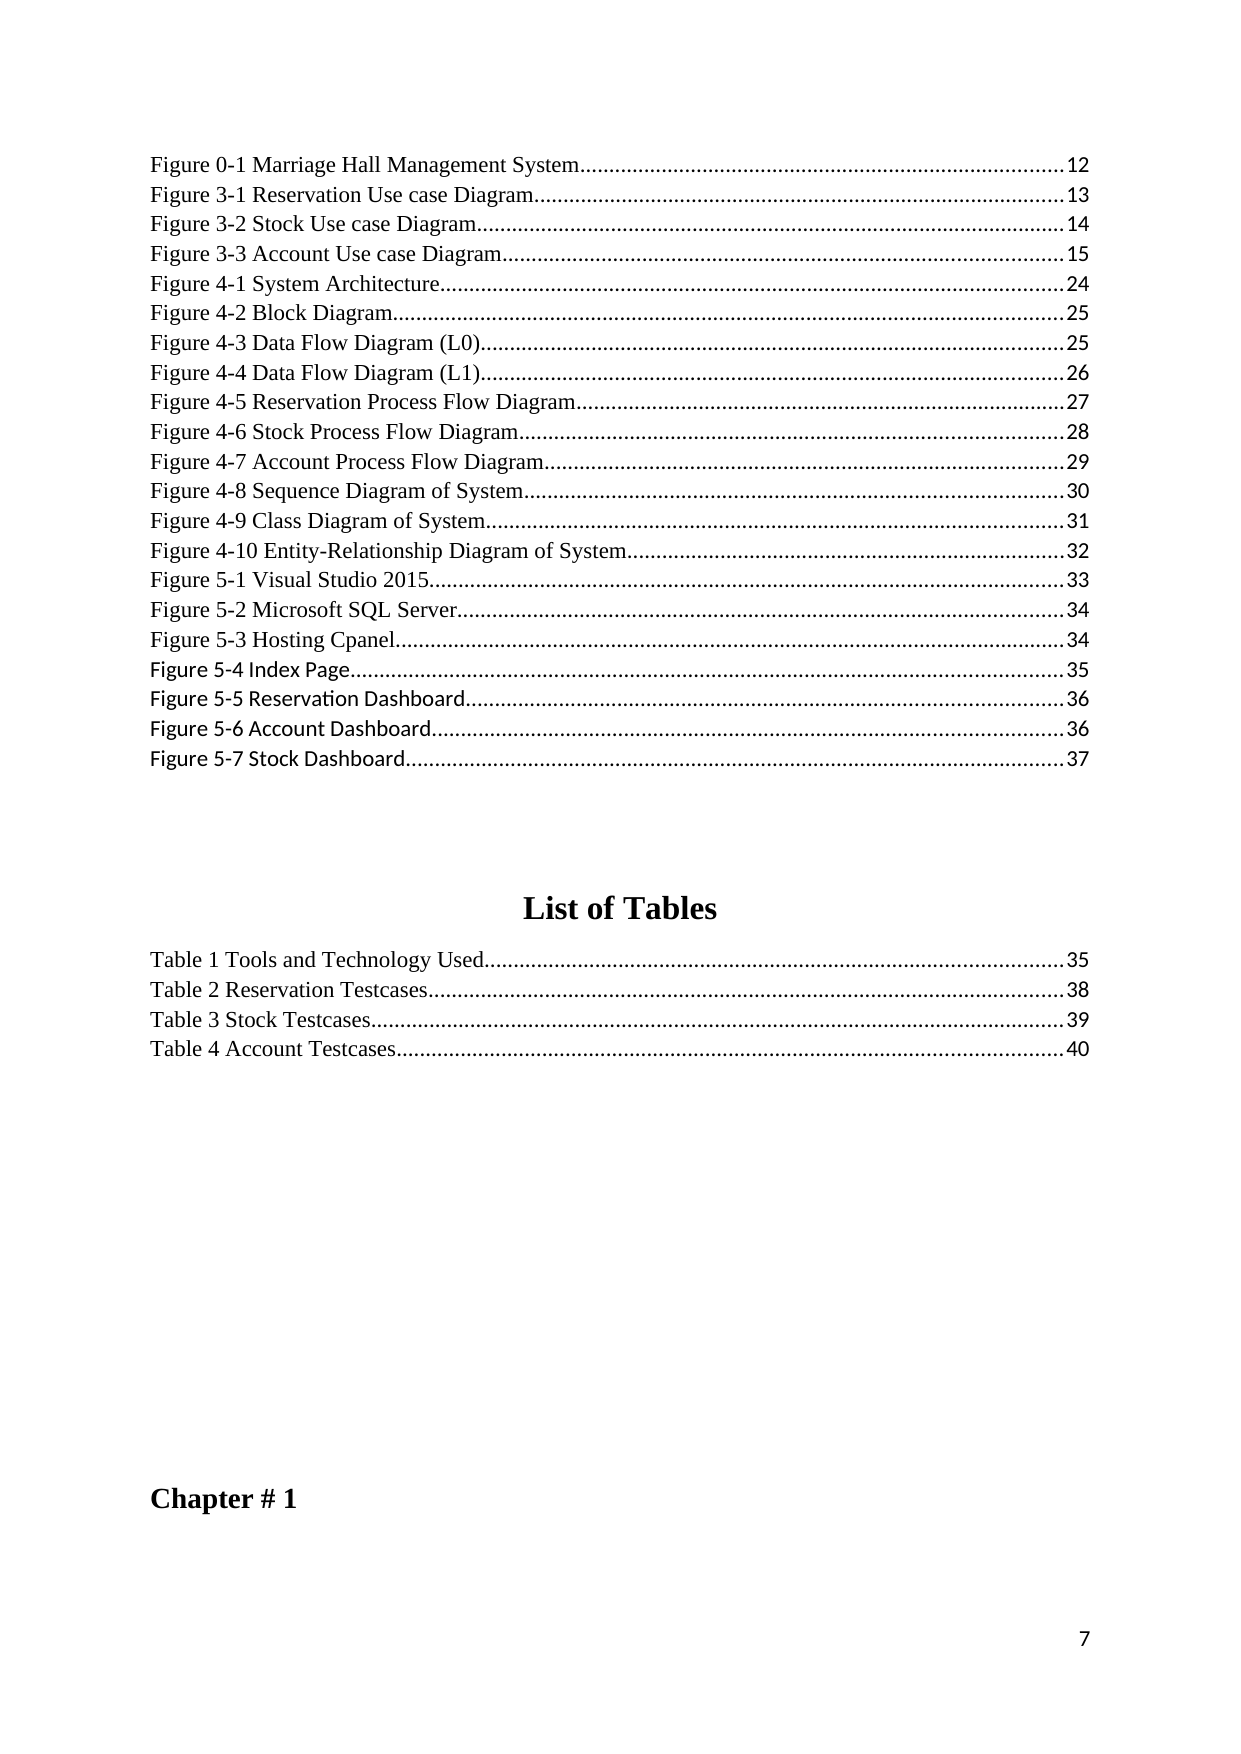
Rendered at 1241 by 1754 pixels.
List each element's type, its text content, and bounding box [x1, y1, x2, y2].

text Chapter # 1 [150, 1482, 1090, 1515]
text Figure ‎5-3 Hosting Cpanel 34 [150, 625, 1090, 653]
text Figure ‎4-10 Entity-Relationship Diagram of System 32 [150, 536, 1090, 564]
text Figure ‎5-2 Microsoft SQL Server 34 [150, 595, 1090, 623]
text Figure ‎4-8 Sequence Diagram of System 30 [150, 477, 1090, 504]
text List of Tables [150, 888, 1090, 926]
text Figure ‎4-2 Block Diagram 25 [150, 298, 1090, 326]
text Figure ‎5-7 Stock Dashboard 37 [150, 744, 1090, 772]
text Table 4 Account Testcases 40 [150, 1034, 1090, 1062]
text Figure ‎5-4 Index Page 35 [150, 655, 1090, 683]
text Figure ‎5-1 Visual Studio 2015 33 [150, 566, 1090, 594]
text Figure ‎3-3 Account Use case Diagram 15 [150, 239, 1090, 267]
text Figure ‎4-7 Account Process Flow Diagram 29 [150, 447, 1090, 475]
text Figure ‎0-1 Marriage Hall Management System 12 [150, 150, 1090, 178]
text Figure ‎3-2 Stock Use case Diagram 14 [150, 209, 1090, 237]
text Figure ‎5-6 Account Dashboard 36 [150, 714, 1090, 742]
text Table 2 Reservation Testcases 38 [150, 975, 1090, 1003]
text Figure ‎4-6 Stock Process Flow Diagram 28 [150, 417, 1090, 445]
text Figure ‎4-3 Data Flow Diagram (L0) 25 [150, 328, 1090, 356]
text Figure ‎4-9 Class Diagram of System 31 [150, 506, 1090, 534]
text Figure ‎3-1 Reservation Use case Diagram 13 [150, 180, 1090, 208]
text Figure ‎4-4 Data Flow Diagram (L1) 26 [150, 358, 1090, 386]
text Figure ‎4-5 Reservation Process Flow Diagram 27 [150, 387, 1090, 416]
text Figure ‎4-1 System Architecture 24 [150, 269, 1090, 297]
text Table 3 Stock Testcases 39 [150, 1005, 1090, 1033]
text Figure ‎5-5 Reservation Dashboard 36 [150, 684, 1090, 712]
text Table 1 Tools and Technology Used 35 [150, 945, 1090, 973]
